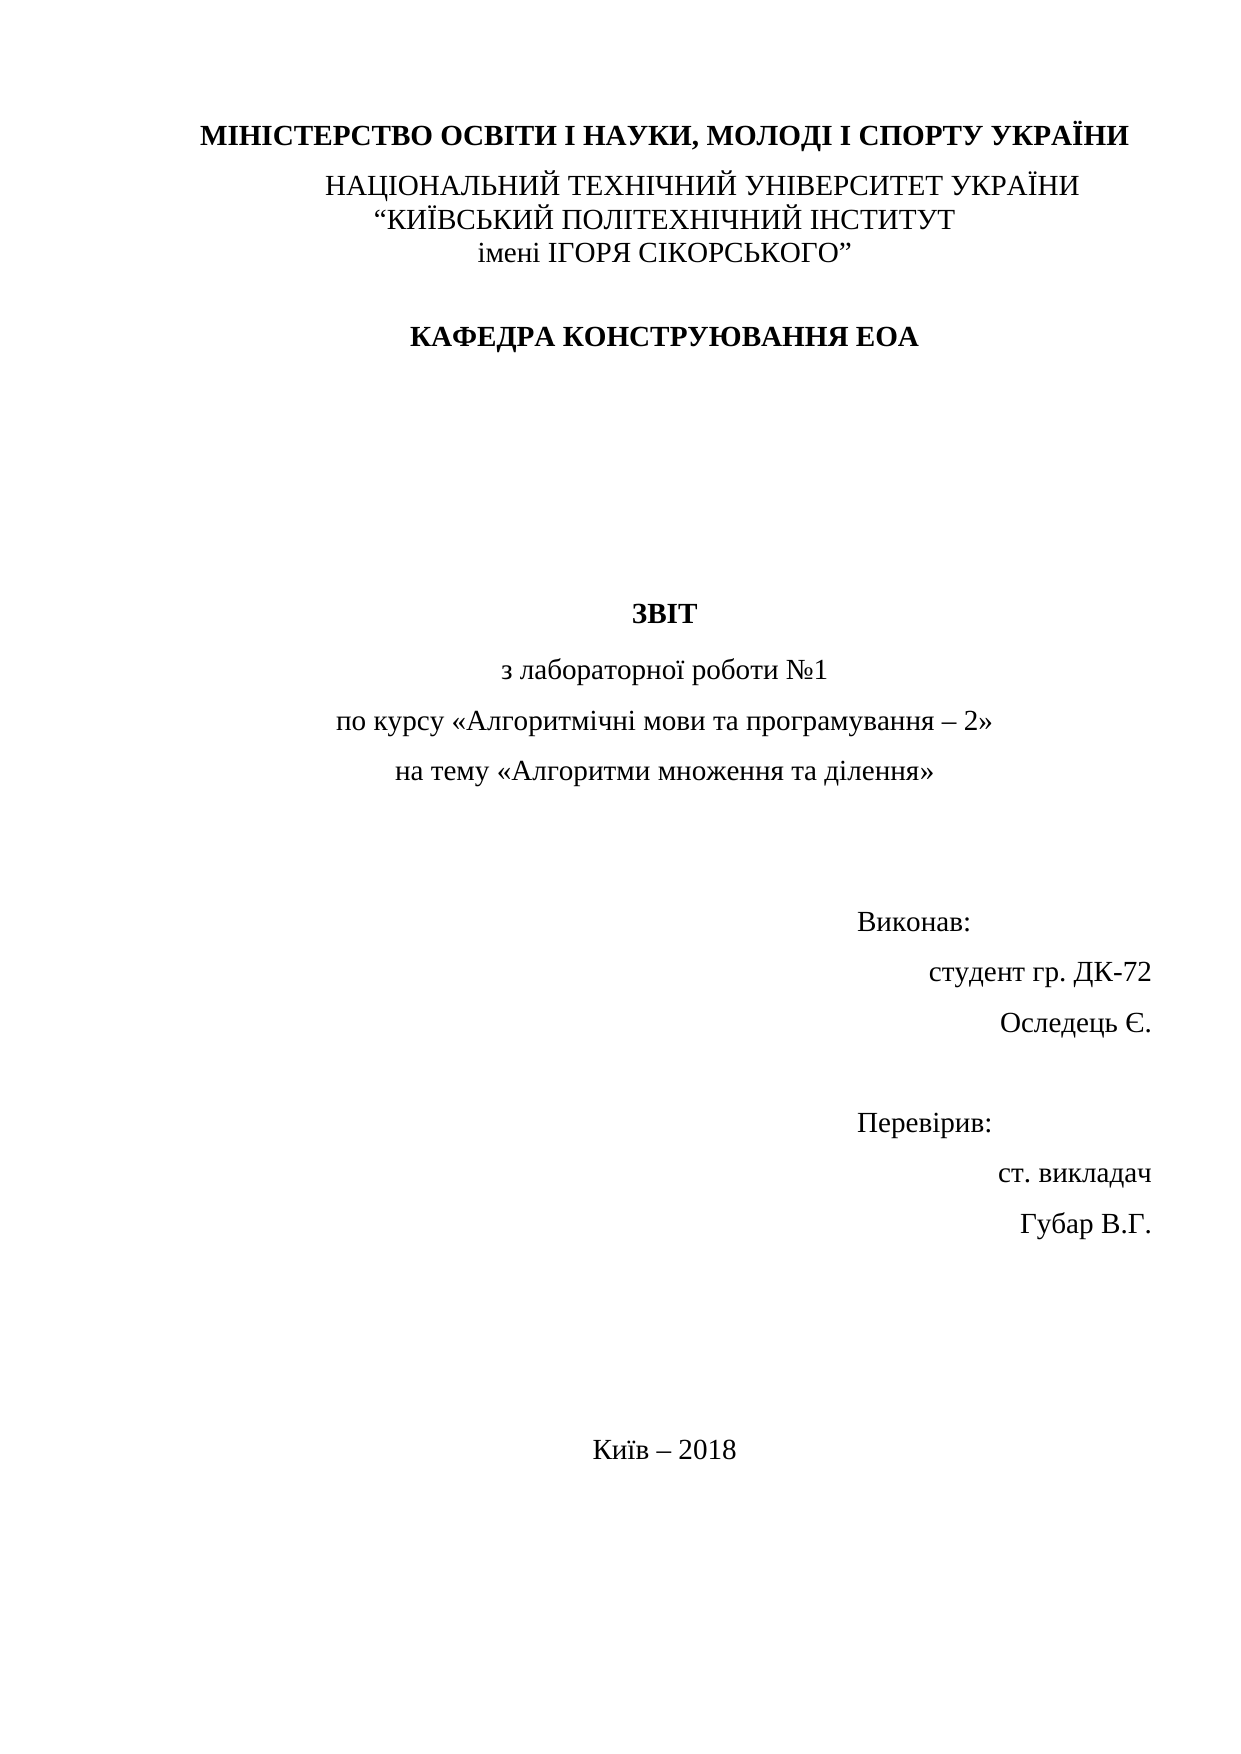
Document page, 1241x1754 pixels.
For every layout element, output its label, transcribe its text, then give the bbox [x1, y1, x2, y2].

text студент гр. ДК-72 [177, 954, 1152, 988]
subtitle ЗВІТ [177, 596, 1152, 629]
text ст. викладач [177, 1156, 1152, 1189]
text Губар В.Г. [177, 1206, 1152, 1239]
text Оследець Є. [177, 1005, 1152, 1038]
text з лабораторної роботи №1 по курсу «Алгоритмічні мови та програмування – 2» на тему «Алгоритми множення та ділення» [177, 652, 1152, 787]
text Кафедра конструювання ЕОА [177, 319, 1152, 353]
text імені ІГОРЯ СІКОРСЬКОГО” [177, 236, 1152, 269]
text “КИЇВСЬКИЙ ПОЛІТЕХНІЧНИЙ ІНСТИТУТ [177, 202, 1152, 236]
text Київ – 2018 [177, 1432, 1152, 1466]
text Перевірив: [177, 1105, 1152, 1139]
text Міністерство освіти і науки, МОЛОДІ І СПОРТУ України [177, 118, 1152, 152]
text НАЦІОНАЛЬНИЙ ТЕХНІЧНИЙ УНІВЕРСИТЕТ УКРАЇНИ [251, 168, 1152, 202]
text Виконав: [177, 904, 1152, 938]
